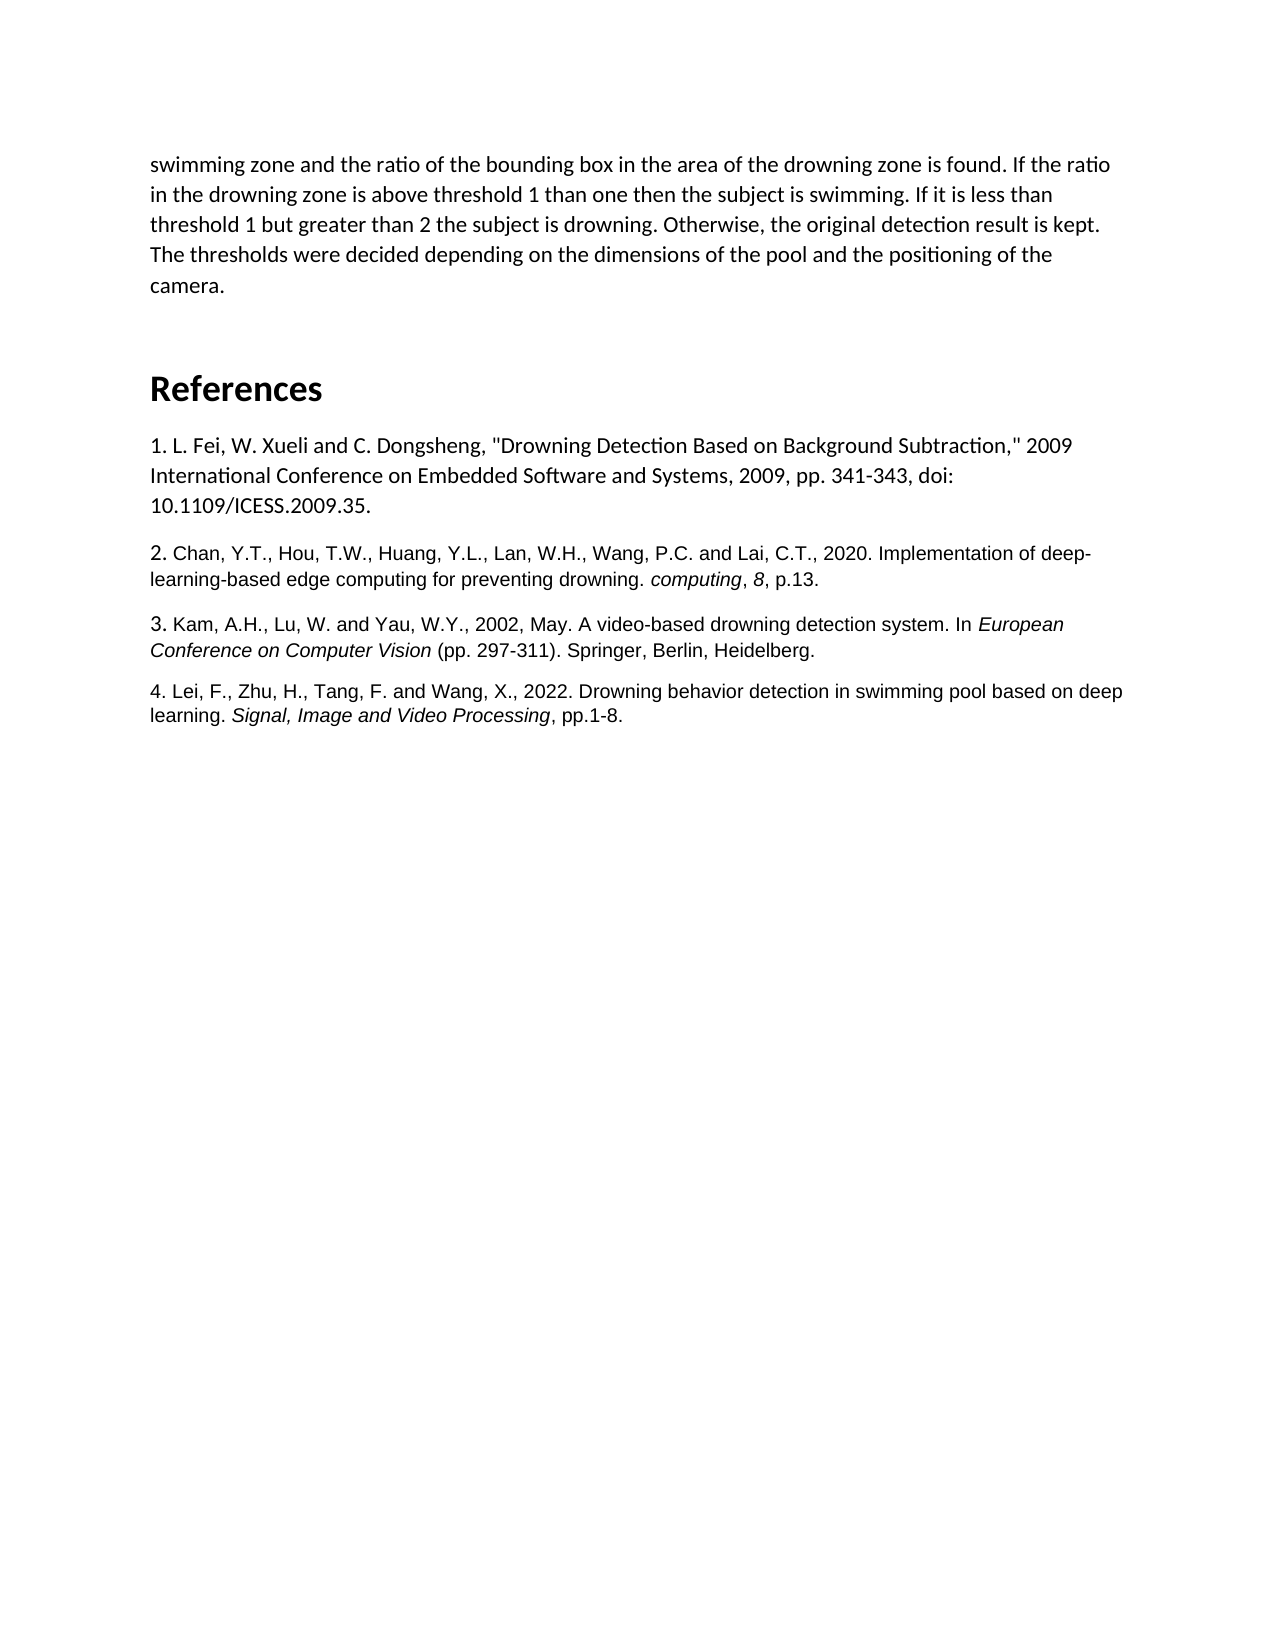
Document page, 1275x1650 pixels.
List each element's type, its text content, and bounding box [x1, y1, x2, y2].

text 1. L. Fei, W. Xueli and C. Dongsheng, "Drowning Detection Based on Background Subtraction," 2009 International Conference on Embedded Software and Systems, 2009, pp. 341-343, doi: 10.1109/ICESS.2009.35. [150, 431, 1125, 519]
text References [150, 364, 1125, 410]
text 3. Kam, A.H., Lu, W. and Yau, W.Y., 2002, May. A video-based drowning detection system. In European Conference on Computer Vision (pp. 297-311). Springer, Berlin, Heidelberg. [150, 609, 1125, 661]
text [150, 150, 1125, 299]
text 2. Chan, Y.T., Hou, T.W., Huang, Y.L., Lan, W.H., Wang, P.C. and Lai, C.T., 2020. Implementation of deep-learning-based edge computing for preventing drowning. computing, 8, p.13. [150, 538, 1125, 591]
text 4. Lei, F., Zhu, H., Tang, F. and Wang, X., 2022. Drowning behavior detection in swimming pool based on deep learning. Signal, Image and Video Processing, pp.1-8. [150, 680, 1125, 727]
